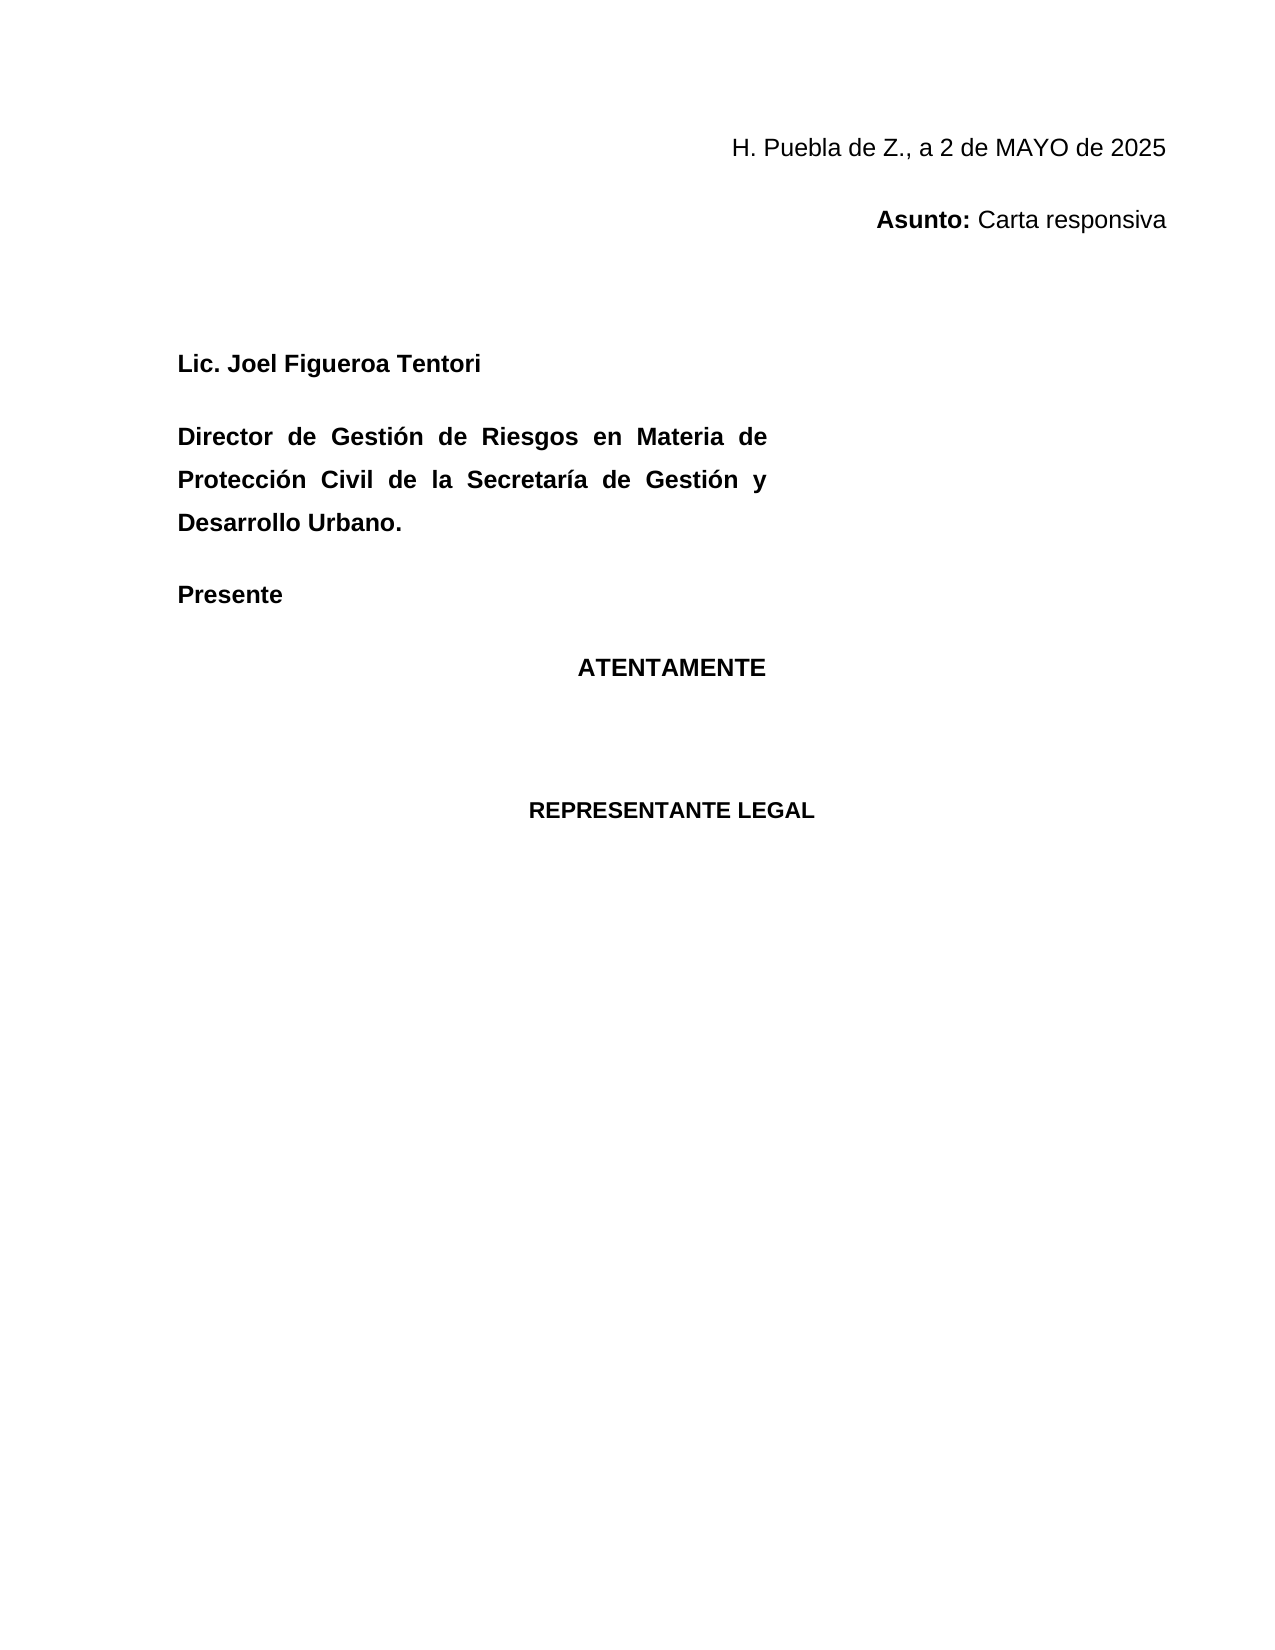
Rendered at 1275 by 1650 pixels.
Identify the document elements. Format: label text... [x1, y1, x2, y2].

text REPRESENTANTE LEGAL [177, 797, 1167, 823]
text Director de Gestión de Riesgos en Materia de Protección Civil de la Secretaría de Gestión y Desarrollo Urbano. [177, 422, 768, 537]
text Lic. Joel Figueroa Tentori [177, 349, 768, 378]
text H. Puebla de Z., a 2 de MAYO de 2025 [177, 133, 1167, 161]
text Asunto: Carta responsiva [177, 205, 1167, 234]
text ATENTAMENTE [177, 653, 1167, 681]
text Presente [177, 580, 1167, 609]
